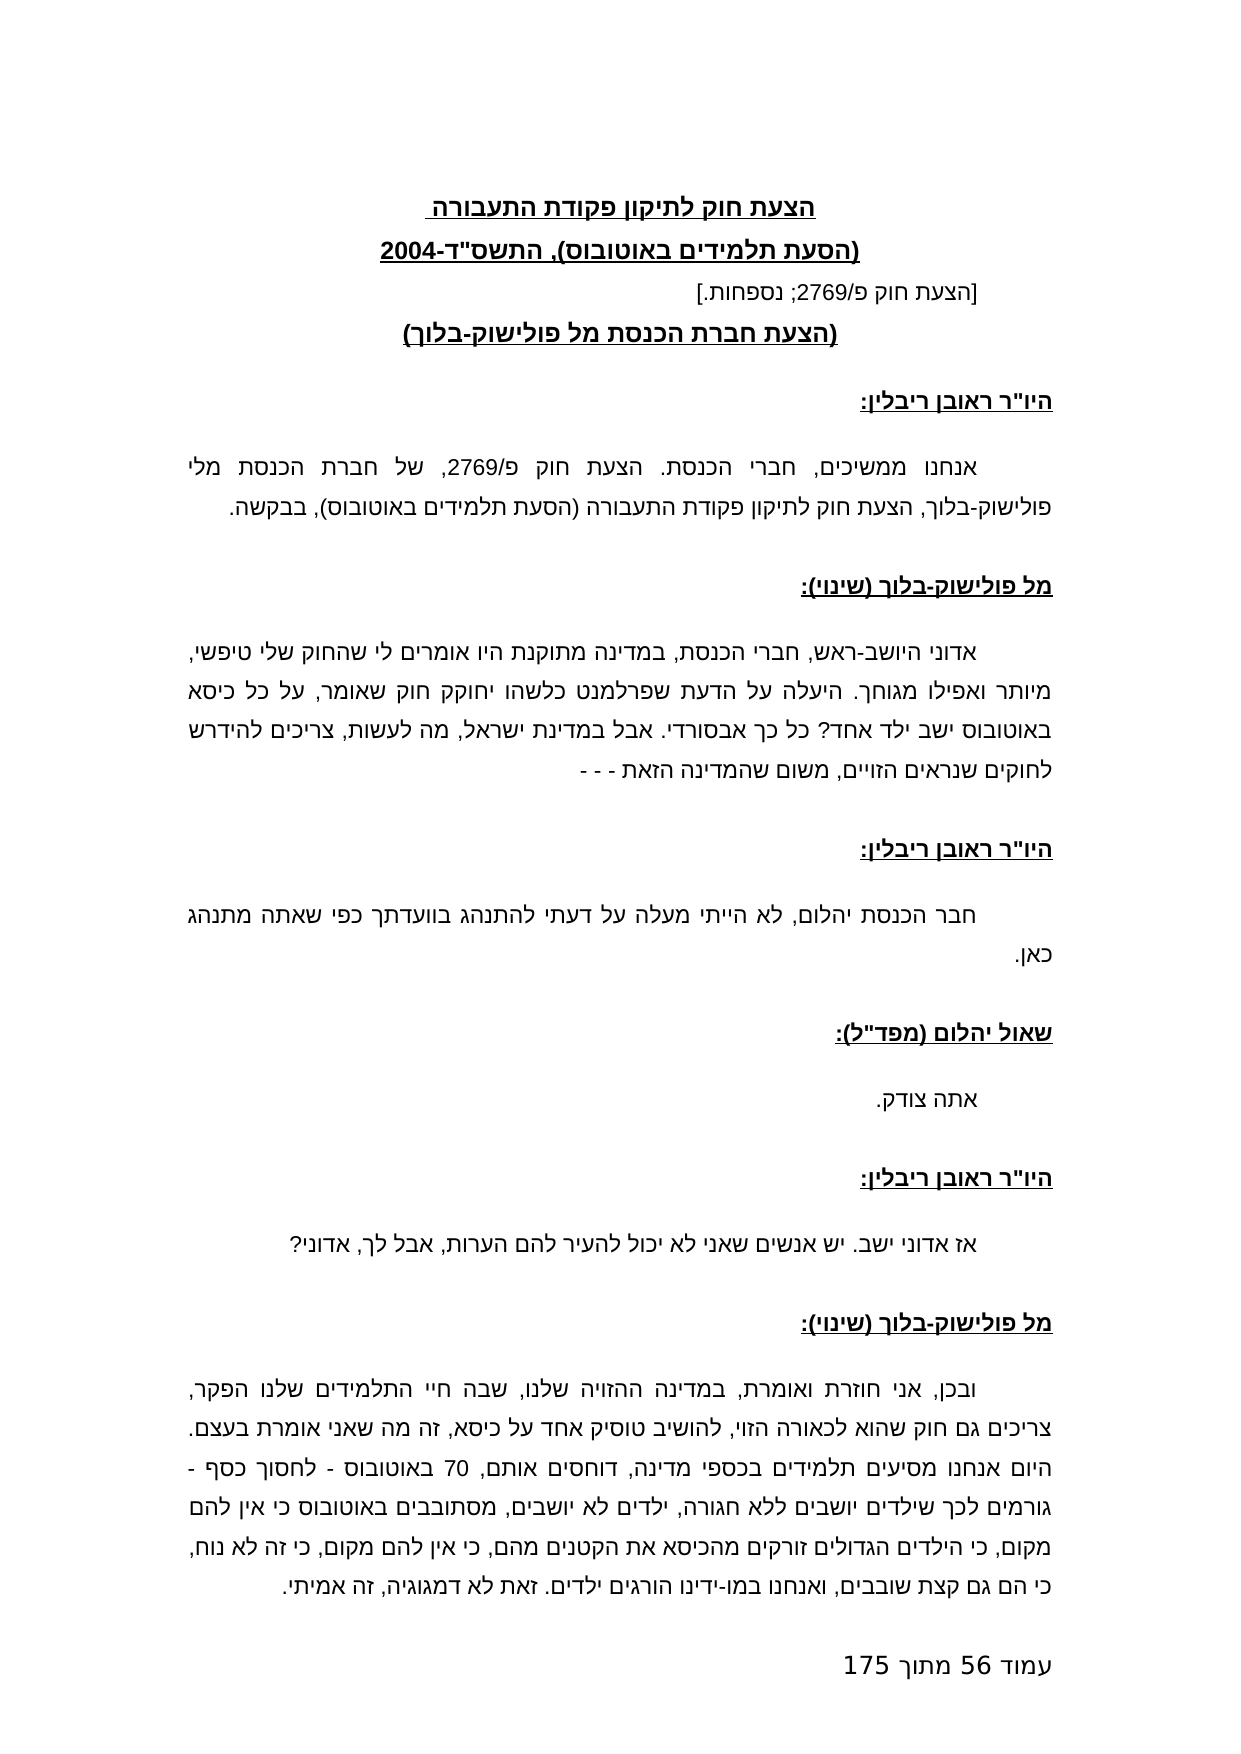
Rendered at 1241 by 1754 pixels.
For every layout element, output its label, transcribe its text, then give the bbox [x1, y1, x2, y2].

text (הצעת חברת הכנסת מל פולישוק-בלוך) [187, 319, 1053, 348]
text חבר הכנסת יהלום, לא הייתי מעלה על דעתי להתנהג בוועדתך כפי שאתה מתנהג כאן. [187, 902, 1053, 967]
text היו"ר ראובן ריבלין: [187, 836, 1053, 862]
text אנחנו ממשיכים, חברי הכנסת. הצעת חוק פ/2769, של חברת הכנסת מלי פולישוק-בלוך, הצעת חוק לתיקון פקודת התעבורה (הסעת תלמידים באוטובוס), בבקשה. [187, 454, 1053, 520]
text שאול יהלום (מפד"ל): [187, 1020, 1053, 1046]
text היו"ר ראובן ריבלין: [187, 1165, 1053, 1191]
text מל פולישוק-בלוך (שינוי): [187, 573, 1053, 599]
text אז אדוני ישב. יש אנשים שאני לא יכול להעיר להם הערות, אבל לך, אדוני? [187, 1231, 1053, 1257]
text מל פולישוק-בלוך (שינוי): [187, 1310, 1053, 1336]
text [הצעת חוק פ/2769; נספחות.] [187, 279, 1053, 306]
text אדוני היושב-ראש, חברי הכנסת, במדינה מתוקנת היו אומרים לי שהחוק שלי טיפשי, מיותר ואפילו מגוחך. היעלה על הדעת שפרלמנט כלשהו יחוקק חוק שאומר, על כל כיסא באוטובוס ישב ילד אחד? כל כך אבסורדי. אבל במדינת ישראל, מה לעשות, צריכים להידרש לחוקים שנראים הזויים, משום שהמדינה הזאת - - - [187, 638, 1053, 783]
text הצעת חוק לתיקון פקודת התעבורה (הסעת תלמידים באוטובוס), התשס"ד-2004 [187, 193, 1053, 265]
text ובכן, אני חוזרת ואומרת, במדינה ההזויה שלנו, שבה חיי התלמידים שלנו הפקר, צריכים גם חוק שהוא לכאורה הזוי, להושיב טוסיק אחד על כיסא, זה מה שאני אומרת בעצם. היום אנחנו מסיעים תלמידים בכספי מדינה, דוחסים אותם, 70 באוטובוס - לחסוך כסף - גורמים לכך שילדים יושבים ללא חגורה, ילדים לא יושבים, מסתובבים באוטובוס כי אין להם מקום, כי הילדים הגדולים זורקים מהכיסא את הקטנים מהם, כי אין להם מקום, כי זה לא נוח, כי הם גם קצת שובבים, ואנחנו במו-ידינו הורגים ילדים. זאת לא דמגוגיה, זה אמיתי. [187, 1376, 1053, 1599]
text היו"ר ראובן ריבלין: [187, 388, 1053, 415]
text אתה צודק. [187, 1086, 1053, 1112]
